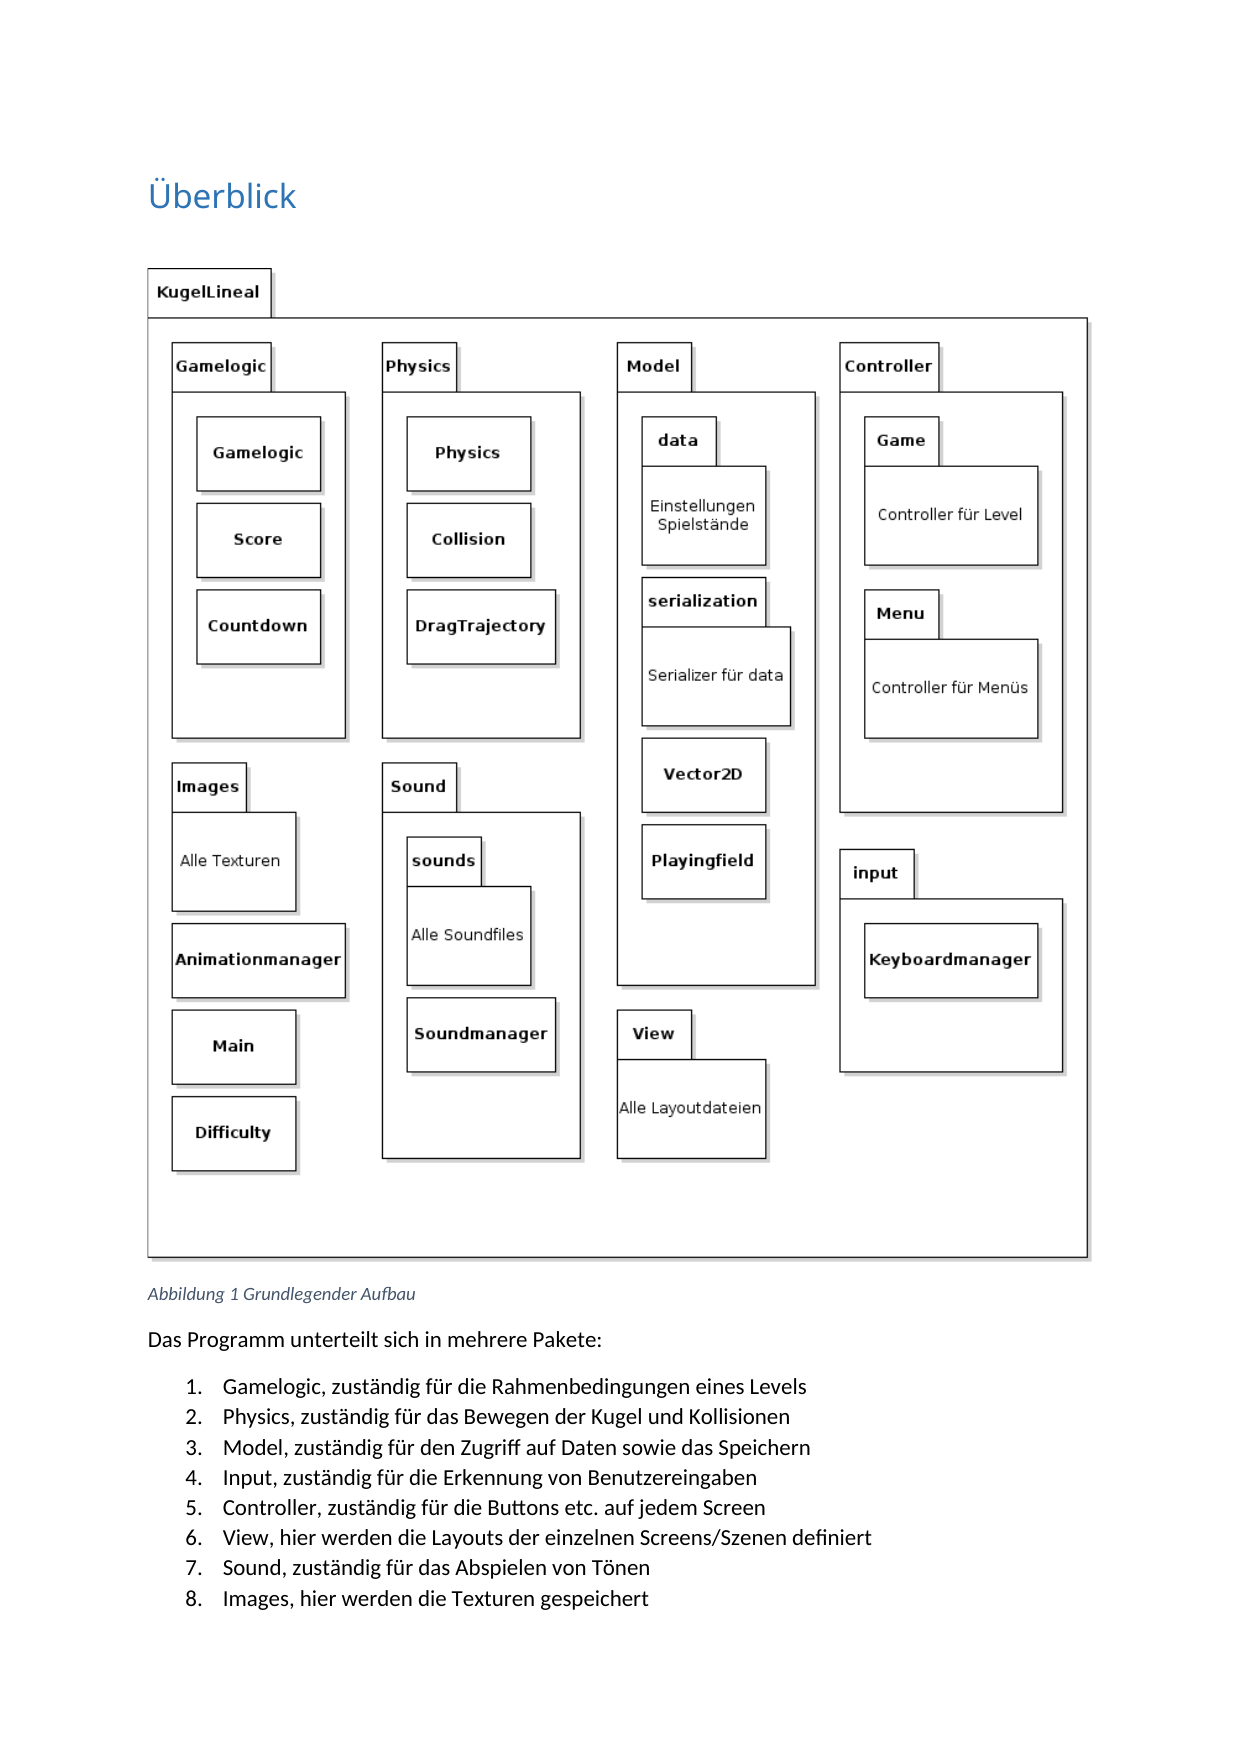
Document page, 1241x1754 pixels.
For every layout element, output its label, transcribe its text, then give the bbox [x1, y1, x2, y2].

list Images, hier werden die Texturen gespeichert [185, 1584, 1093, 1612]
list Input, zuständig für die Erkennung von Benutzereingaben [185, 1463, 1093, 1491]
subtitle Überblick [148, 173, 1093, 218]
list Physics, zuständig für das Bewegen der Kugel und Kollisionen [185, 1402, 1093, 1431]
list Model, zuständig für den Zugriff auf Daten sowie das Speichern [185, 1433, 1093, 1461]
list Sound, zuständig für das Abspielen von Tönen [185, 1553, 1093, 1582]
list View, hier werden die Layouts der einzelnen Screens/Szenen definiert [185, 1523, 1093, 1551]
picture [147, 268, 1093, 1263]
list Gamelogic, zuständig für die Rahmenbedingungen eines Levels [185, 1372, 1093, 1400]
list Controller, zuständig für die Buttons etc. auf jedem Screen [185, 1493, 1093, 1521]
text Das Programm unterteilt sich in mehrere Pakete: [148, 1325, 1093, 1353]
